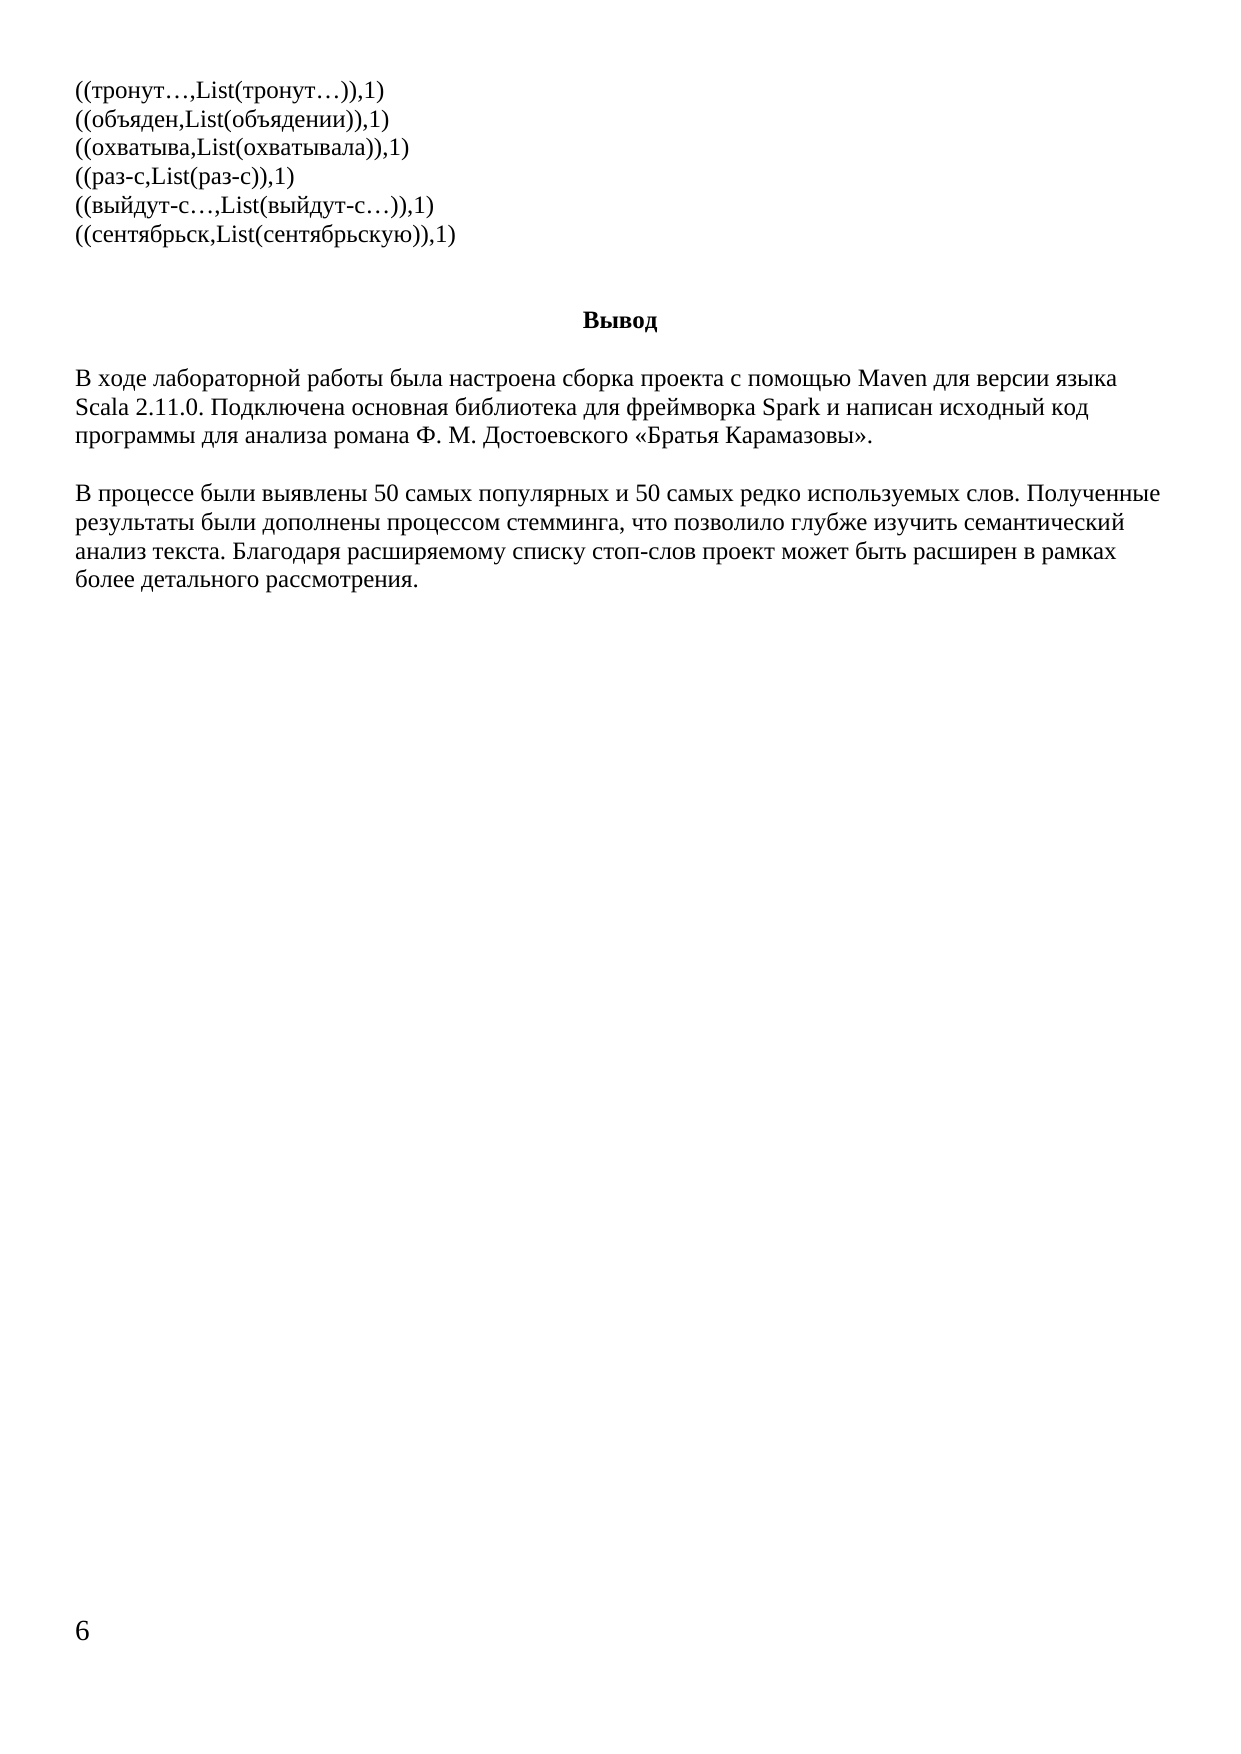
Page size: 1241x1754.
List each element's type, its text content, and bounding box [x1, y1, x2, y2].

text ((выйдут-с…,List(выйдут-с…)),1) [75, 190, 1165, 219]
text ((объяден,List(объядении)),1) [75, 104, 1165, 132]
text ((охватыва,List(охватывала)),1) [75, 132, 1165, 161]
text ((раз-с,List(раз-с)),1) [75, 161, 1165, 190]
subtitle Вывод [75, 305, 1165, 334]
text ((сентябрьск,List(сентябрьскую)),1) [75, 219, 1165, 247]
text В процессе были выявлены 50 самых популярных и 50 самых редко используемых слов. Полученные результаты были дополнены процессом стемминга, что позволило глубже изучить семантический анализ текста. Благодаря расширяемому списку стоп-слов проект может быть расширен в рамках более детального рассмотрения. [75, 478, 1165, 593]
text В ходе лабораторной работы была настроена сборка проекта с помощью Maven для версии языка Scala 2.11.0. Подключена основная библиотека для фреймворка Spark и написан исходный код программы для анализа романа Ф. М. Достоевского «Братья Карамазовы». [75, 363, 1165, 449]
text ((тронут…,List(тронут…)),1) [75, 75, 1165, 104]
